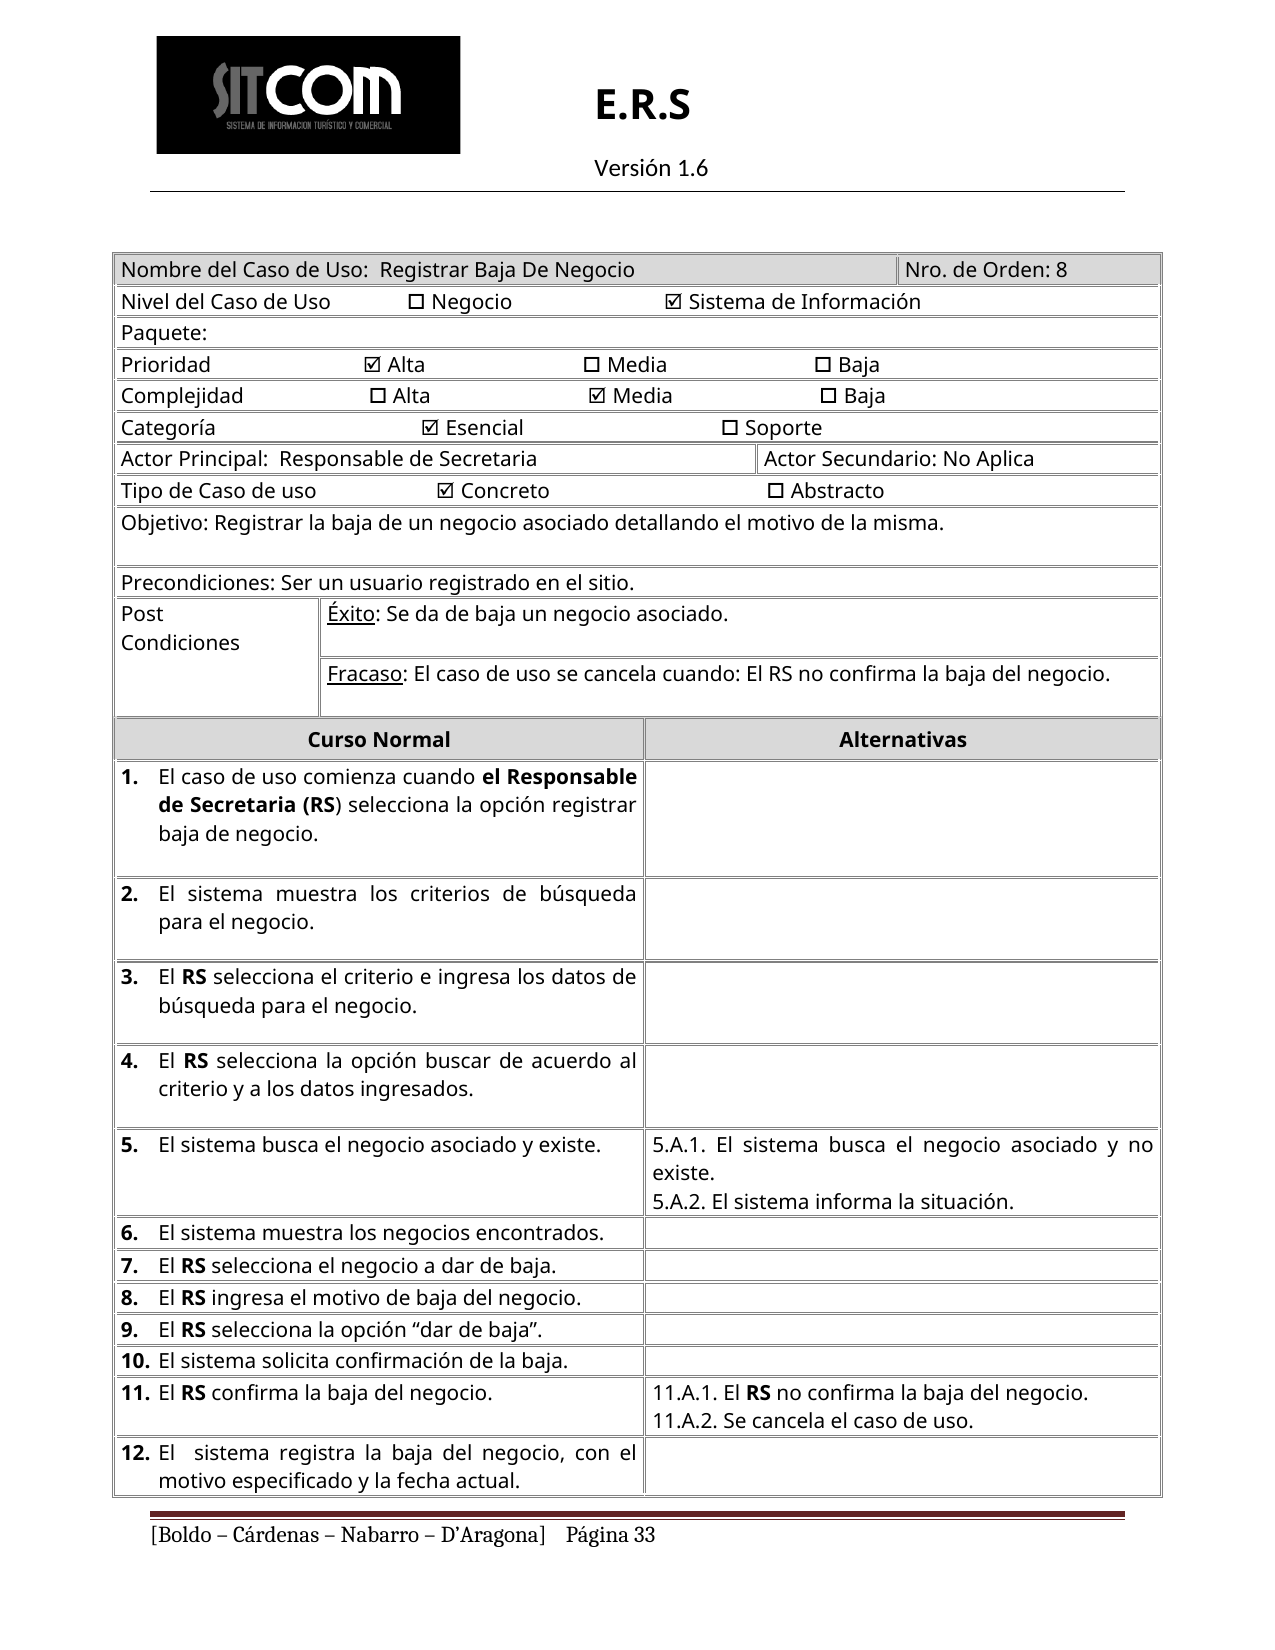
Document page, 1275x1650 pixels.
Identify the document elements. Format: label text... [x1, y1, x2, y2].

table_cell El RS selecciona la opción “dar de baja”. [115, 1312, 643, 1343]
table_cell Precondiciones: Ser un usuario registrado en el sitio. [115, 565, 1160, 596]
table_cell [645, 1280, 1162, 1312]
table_cell El sistema muestra los negocios encontrados. [113, 1215, 645, 1248]
table_cell Nivel del Caso de Uso Negocio Sistema de Información [115, 284, 1160, 315]
table_cell El sistema busca el negocio asociado y existe. [115, 1127, 643, 1215]
table_cell Objetivo: Registrar la baja de un negocio asociado detallando el motivo de la misma. [115, 505, 1160, 564]
table_cell [645, 1215, 1162, 1248]
table_cell Alternativas [645, 716, 1162, 759]
table_cell El sistema muestra los criterios de búsqueda para el negocio. [115, 876, 643, 959]
table_cell El sistema solicita confirmación de la baja. [115, 1344, 643, 1375]
table_cell El RS confirma la baja del negocio. [113, 1375, 645, 1435]
table_cell Actor Principal: Responsable de Secretaria [115, 441, 755, 473]
table_cell El RS selecciona el negocio a dar de baja. [113, 1248, 645, 1280]
table_cell Complejidad Alta Media Baja [113, 378, 1162, 410]
table_cell [646, 876, 1160, 959]
table_cell El caso de uso comienza cuando el Responsable de Secretaria (RS) selecciona la opción registrar baja de negocio. [115, 759, 643, 876]
table_cell [645, 1248, 1162, 1280]
table_cell [645, 1435, 1162, 1495]
table_cell Tipo de Caso de uso Concreto Abstracto [113, 473, 1162, 504]
table_header Nro. de Orden: 8 [897, 255, 1160, 284]
table_cell El RS ingresa el motivo de baja del negocio. [113, 1280, 645, 1312]
picture [156, 36, 461, 154]
table_cell El RS selecciona la opción buscar de acuerdo al criterio y a los datos ingresados. [113, 1043, 645, 1127]
table_cell El RS selecciona el criterio e ingresa los datos de búsqueda para el negocio. [113, 959, 645, 1043]
table_cell Post Condiciones [113, 596, 320, 716]
table_cell [645, 959, 1162, 1043]
table_cell Prioridad Alta Media Baja [115, 347, 1160, 378]
table_cell [646, 1312, 1160, 1343]
table_cell 5.A.1. El sistema busca el negocio asociado y no existe. 5.A.2. El sistema informa la situación. [646, 1127, 1160, 1215]
table_cell Fracaso: El caso de uso se cancela cuando: El RS no confirma la baja del negocio. [320, 656, 1162, 716]
table_cell Categoría Esencial Soporte [113, 410, 1162, 441]
table_cell 11.A.1. El RS no confirma la baja del negocio. 11.A.2. Se cancela el caso de uso. [645, 1375, 1162, 1435]
table_cell [645, 1043, 1162, 1127]
table_cell Curso Normal [113, 716, 645, 759]
table_cell Éxito: Se da de baja un negocio asociado. [320, 596, 1162, 656]
table_cell El sistema registra la baja del negocio, con el motivo especificado y la fecha actual. [113, 1435, 645, 1495]
table_cell Paquete: [113, 315, 1162, 347]
table_cell [646, 759, 1160, 876]
table_header Nombre del Caso de Uso: Registrar Baja De Negocio [115, 255, 897, 284]
table_cell [646, 1344, 1160, 1375]
table_cell Actor Secundario: No Aplica [758, 441, 1160, 473]
